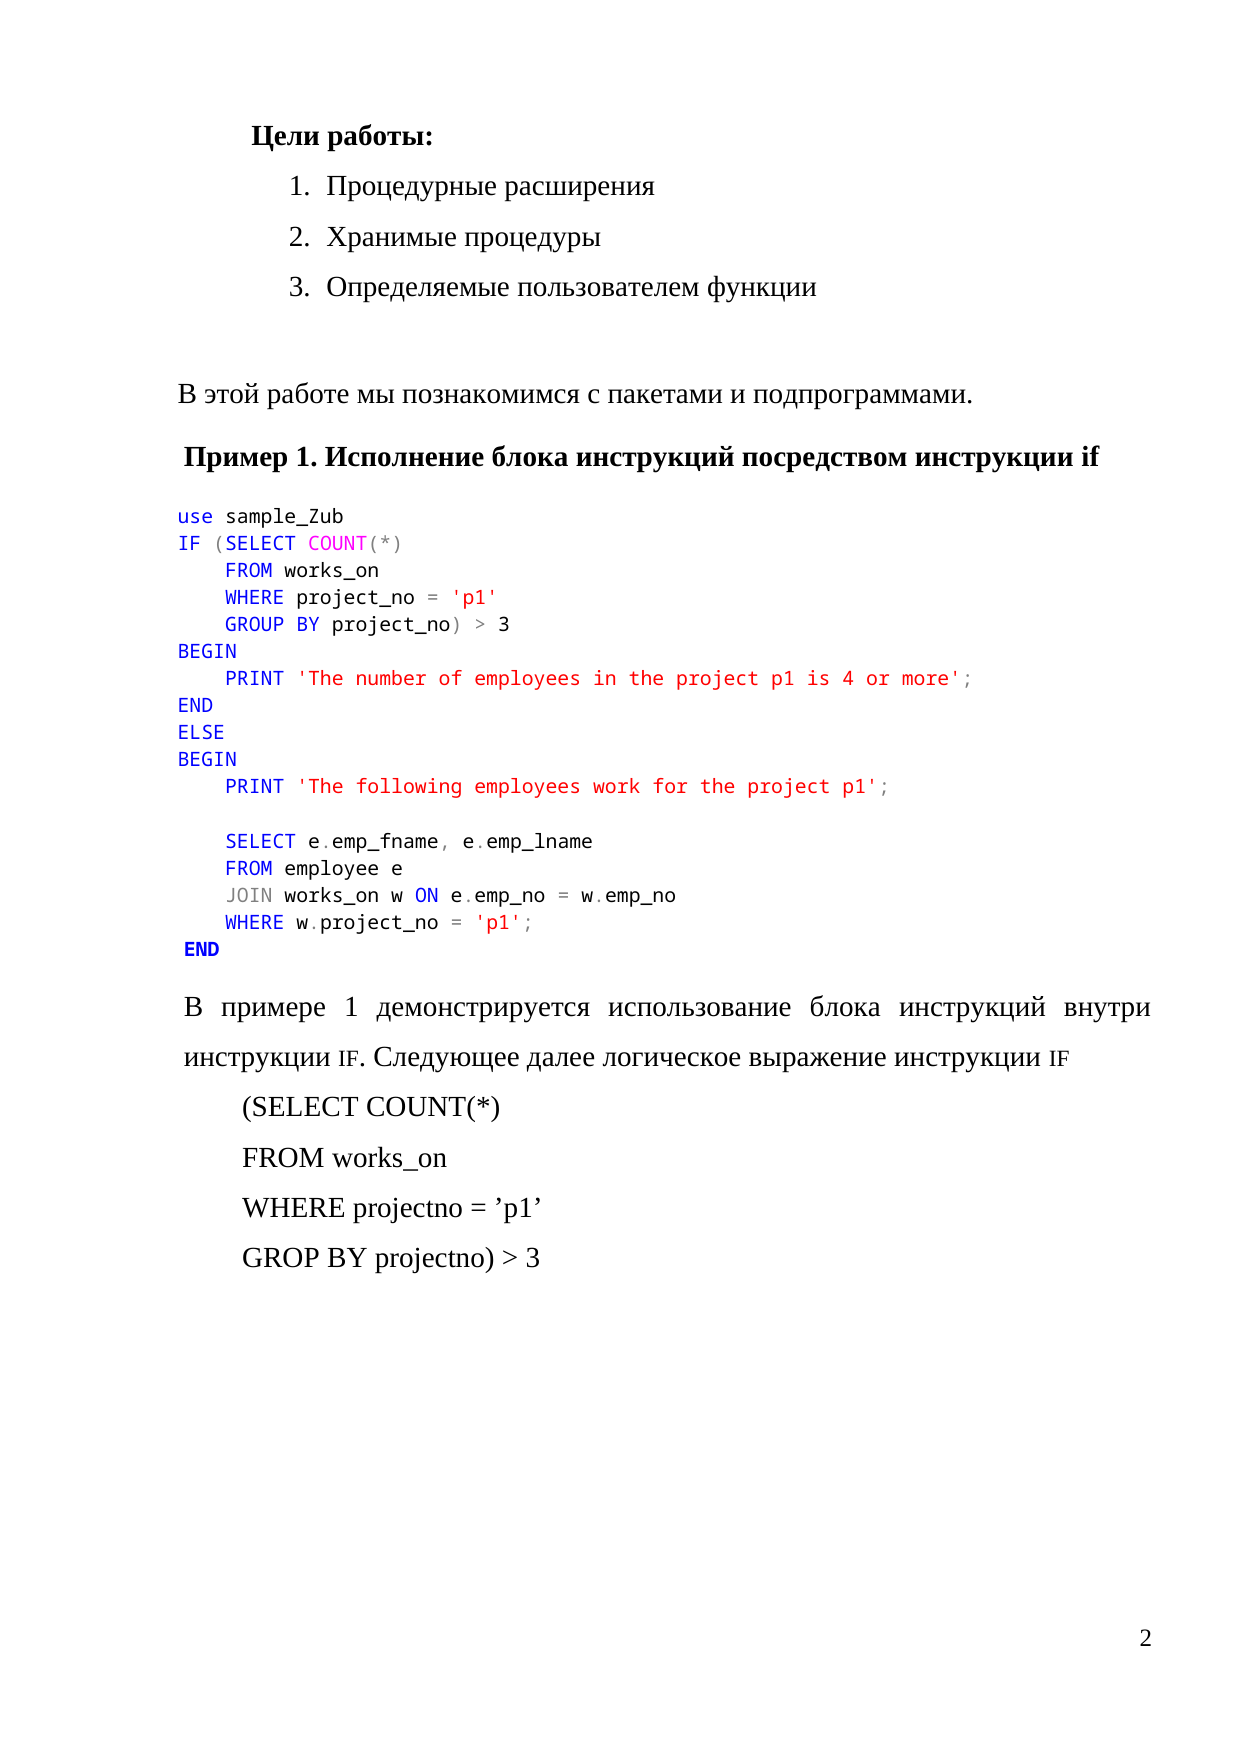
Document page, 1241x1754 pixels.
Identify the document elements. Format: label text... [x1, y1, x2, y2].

text WHERЕ projectno = ’p1’ [242, 1190, 1152, 1224]
list Процедурные расширения [288, 168, 1152, 202]
text END [177, 691, 1152, 718]
text WHERE project_no = 'p1' [177, 583, 1152, 610]
text PRINT 'The number of employees in the project p1 is 4 or more'; [177, 664, 1152, 691]
text GROP BY projectno) > 3 [242, 1241, 1152, 1274]
list Определяемые пользователем функции [288, 269, 1152, 303]
text SELECT e.emp_fname, e.emp_lname [177, 828, 1152, 855]
text В примере 1 демонстрируется использование блока инструкций внутри инструкции if. Следующее далее логическое выражение инструкции if [183, 989, 1152, 1073]
text PRINT 'The following employees work for the project p1'; [177, 772, 1152, 799]
text Цели работы: [177, 118, 1152, 152]
text Пример 1. Исполнение блока инструкций посредством инструкции if [183, 439, 1152, 472]
text use sample_Zub [177, 502, 1152, 529]
text FROM works_on [177, 556, 1152, 583]
list Хранимые процедуры [288, 219, 1152, 252]
text WHERE w.project_no = 'p1'; [177, 909, 1152, 936]
text В этой работе мы познакомимся с пакетами и подпрограммами. [177, 376, 1152, 410]
text FROM employee e [177, 855, 1152, 882]
text FROM works_on [242, 1140, 1152, 1173]
text BEGIN [177, 637, 1152, 664]
text IF (SELECT COUNT(*) [177, 529, 1152, 556]
text GROUP BY project_no) > 3 [177, 610, 1152, 637]
text (SELЕCT COUNT(*) [242, 1089, 1152, 1123]
text END [183, 936, 1152, 963]
text BEGIN [177, 745, 1152, 772]
text JOIN works_on w ON e.emp_no = w.emp_no [177, 882, 1152, 909]
text ELSE [177, 718, 1152, 745]
